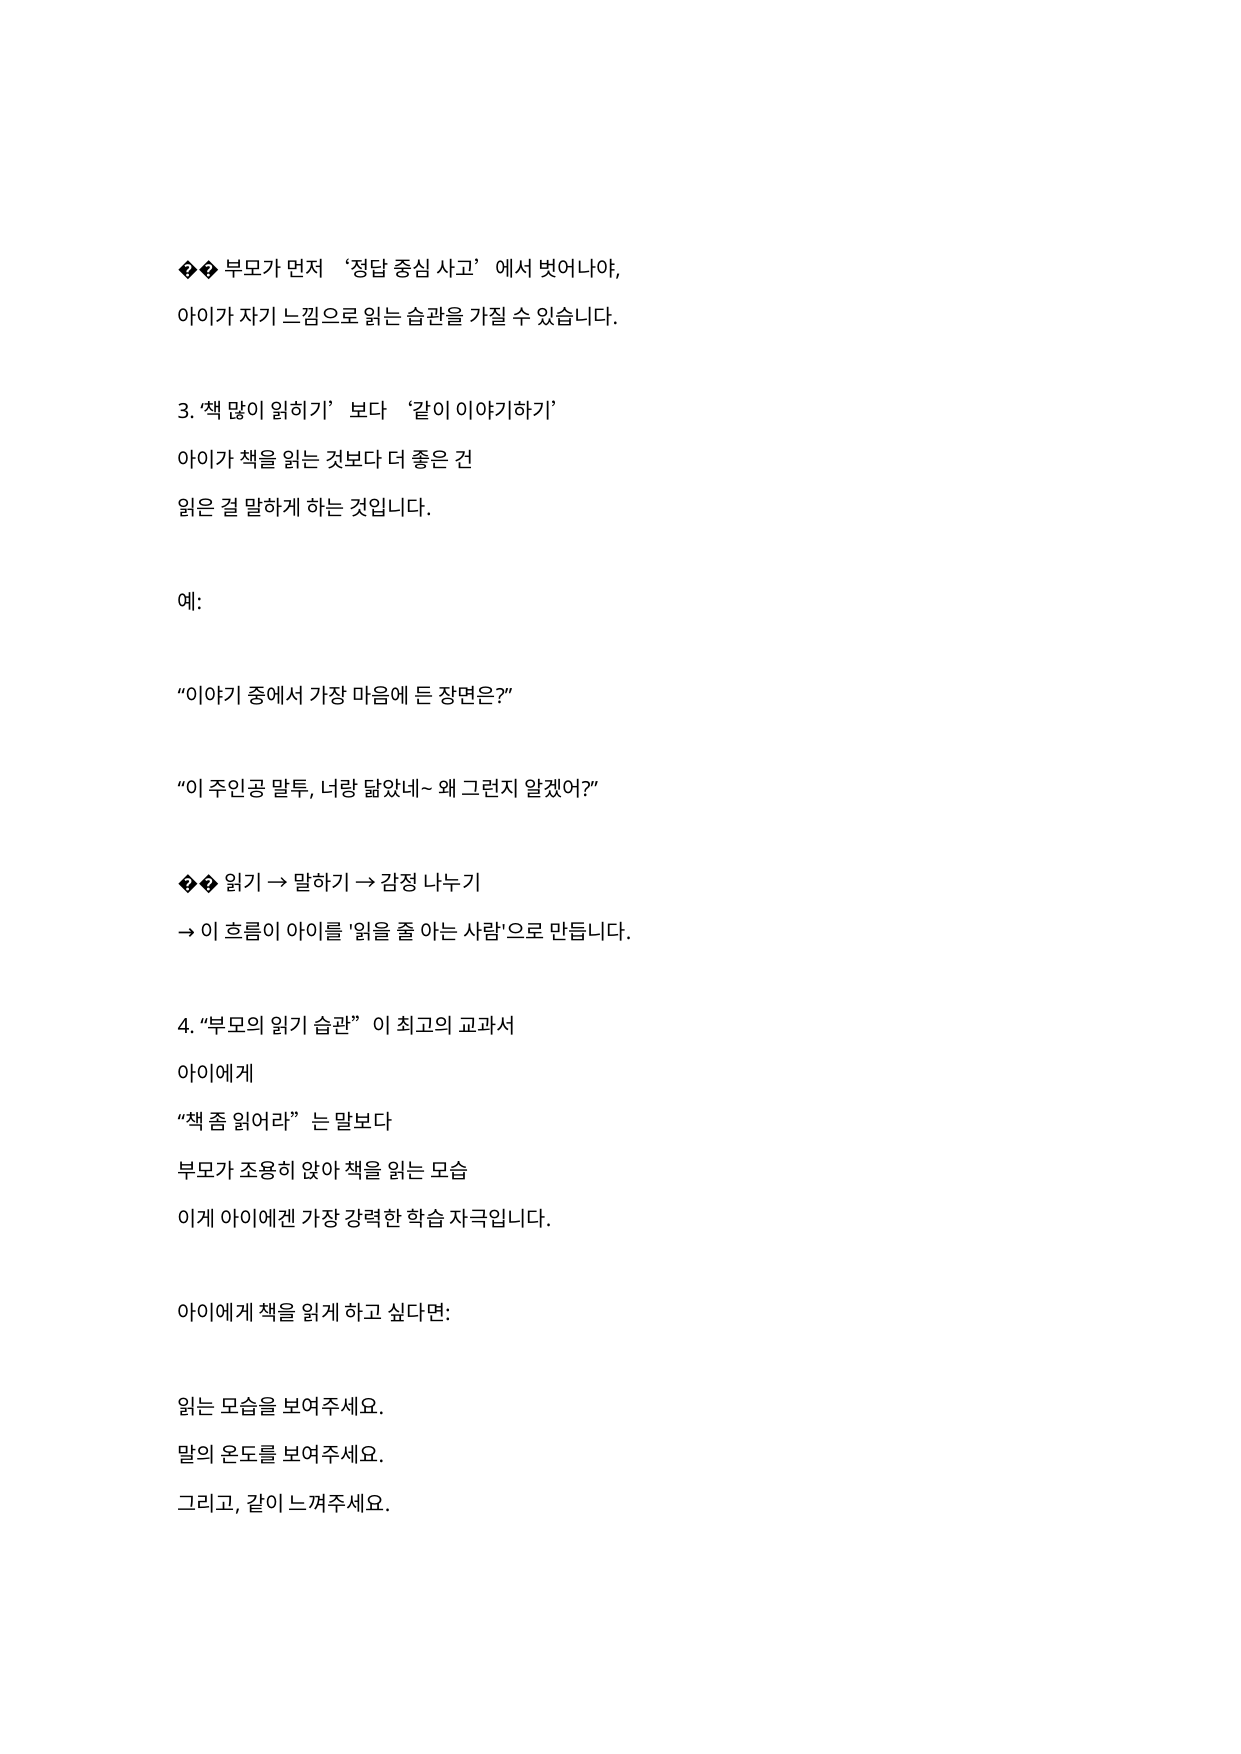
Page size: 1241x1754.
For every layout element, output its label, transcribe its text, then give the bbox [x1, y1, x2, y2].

text 아이에게 [177, 1057, 1063, 1087]
text �� 부모가 먼저 ‘정답 중심 사고’에서 벗어나야, [177, 252, 1063, 282]
text 말의 온도를 보여주세요. [177, 1438, 1063, 1469]
text 4. “부모의 읽기 습관”이 최고의 교과서 [177, 1009, 1063, 1039]
text �� 읽기 → 말하기 → 감정 나누기 [177, 867, 1063, 897]
text 3. ‘책 많이 읽히기’보다 ‘같이 이야기하기’ [177, 394, 1063, 425]
text → 이 흐름이 아이를 '읽을 줄 아는 사람'으로 만듭니다. [177, 915, 1063, 945]
text “책 좀 읽어라”는 말보다 [177, 1106, 1063, 1136]
text 그리고, 같이 느껴주세요. [177, 1487, 1063, 1517]
text “이야기 중에서 가장 마음에 든 장면은?” [177, 679, 1063, 709]
text 읽은 걸 말하게 하는 것입니다. [177, 491, 1063, 521]
text 아이에게 책을 읽게 하고 싶다면: [177, 1296, 1063, 1327]
text 예: [177, 585, 1063, 615]
text 아이가 책을 읽는 것보다 더 좋은 건 [177, 443, 1063, 473]
text 아이가 자기 느낌으로 읽는 습관을 가질 수 있습니다. [177, 301, 1063, 331]
text 부모가 조용히 앉아 책을 읽는 모습 [177, 1154, 1063, 1184]
text “이 주인공 말투, 너랑 닮았네~ 왜 그런지 알겠어?” [177, 773, 1063, 803]
text 이게 아이에겐 가장 강력한 학습 자극입니다. [177, 1202, 1063, 1233]
text 읽는 모습을 보여주세요. [177, 1390, 1063, 1420]
